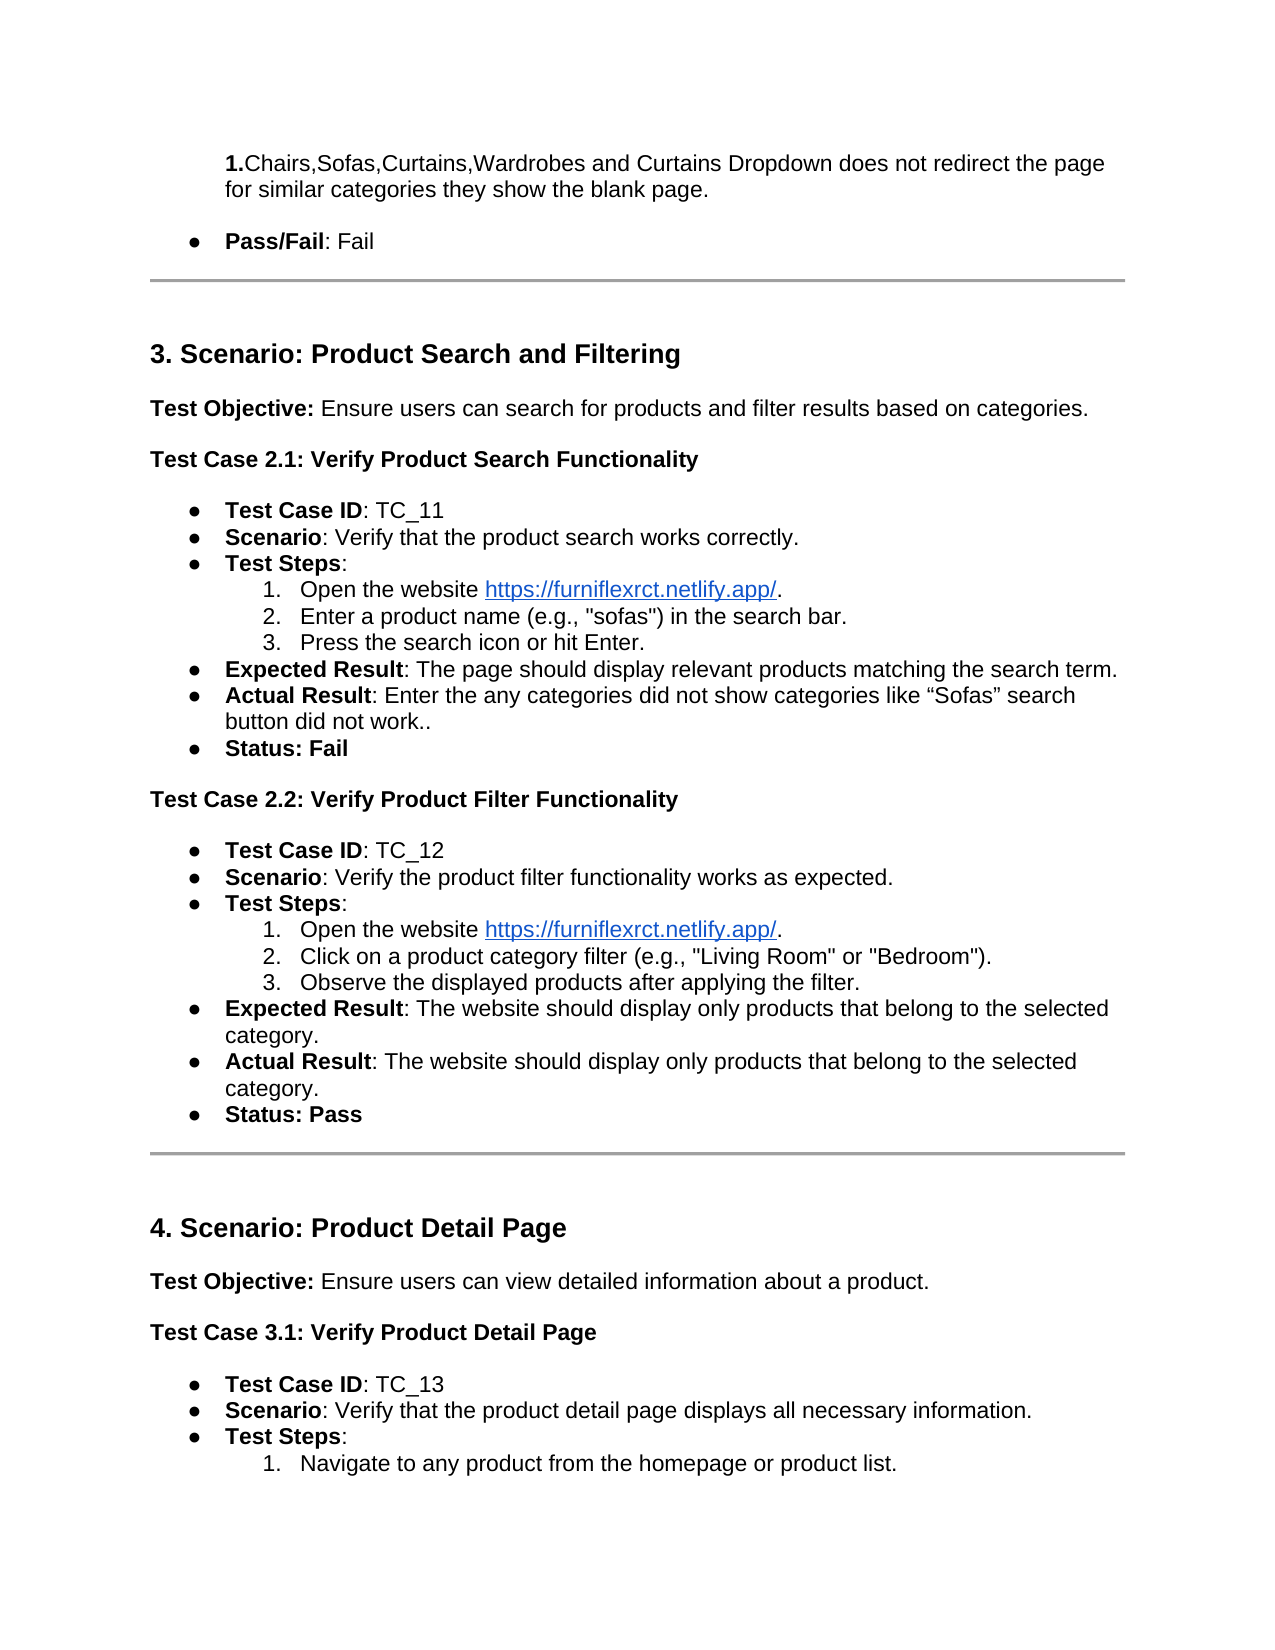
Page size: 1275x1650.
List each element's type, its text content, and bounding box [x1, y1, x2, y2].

list Scenario: Verify that the product search works correctly. [187, 524, 1125, 550]
text Test Objective: Ensure users can view detailed information about a product. [150, 1268, 1125, 1294]
text Test Objective: Ensure users can search for products and filter results based on categories. [150, 395, 1125, 421]
list Open the website https://furniflexrct.netlify.app/. [262, 576, 1125, 603]
list Test Case ID: TC_13 [187, 1371, 1125, 1397]
list Click on a product category filter (e.g., "Living Room" or "Bedroom"). [262, 943, 1125, 969]
subtitle 4. Scenario: Product Detail Page [150, 1212, 1125, 1243]
list Status: Pass [187, 1101, 1125, 1127]
list Expected Result: The website should display only products that belong to the selected category. [187, 995, 1125, 1048]
list Test Steps: [187, 550, 1125, 576]
list Status: Fail [187, 734, 1125, 761]
list Test Case ID: TC_12 [187, 837, 1125, 864]
list Pass/Fail: Fail [187, 228, 1125, 254]
list Actual Result: The website should display only products that belong to the selected category. [187, 1048, 1125, 1101]
list Observe the displayed products after applying the filter. [262, 969, 1125, 995]
subtitle Test Case 2.2: Verify Product Filter Functionality [150, 786, 1125, 812]
list Open the website https://furniflexrct.netlify.app/. [262, 916, 1125, 943]
subtitle Test Case 3.1: Verify Product Detail Page [150, 1319, 1125, 1346]
list Expected Result: The page should display relevant products matching the search term. [187, 656, 1125, 682]
list Navigate to any product from the homepage or product list. [262, 1449, 1125, 1476]
subtitle 3. Scenario: Product Search and Filtering [150, 338, 1125, 370]
list Scenario: Verify that the product detail page displays all necessary information. [187, 1397, 1125, 1423]
list Scenario: Verify the product filter functionality works as expected. [187, 864, 1125, 890]
list Actual Result: Enter the any categories did not show categories like “Sofas” search button did not work.. [187, 682, 1125, 734]
text 1.Chairs,Sofas,Curtains,Wardrobes and Curtains Dropdown does not redirect the page for similar categories they show the blank page. [225, 150, 1125, 203]
list Test Steps: [187, 890, 1125, 916]
list Test Steps: [187, 1423, 1125, 1449]
subtitle Test Case 2.1: Verify Product Search Functionality [150, 446, 1125, 472]
list Press the search icon or hit Enter. [262, 629, 1125, 656]
list Test Case ID: TC_11 [187, 497, 1125, 524]
list Enter a product name (e.g., "sofas") in the search bar. [262, 603, 1125, 629]
